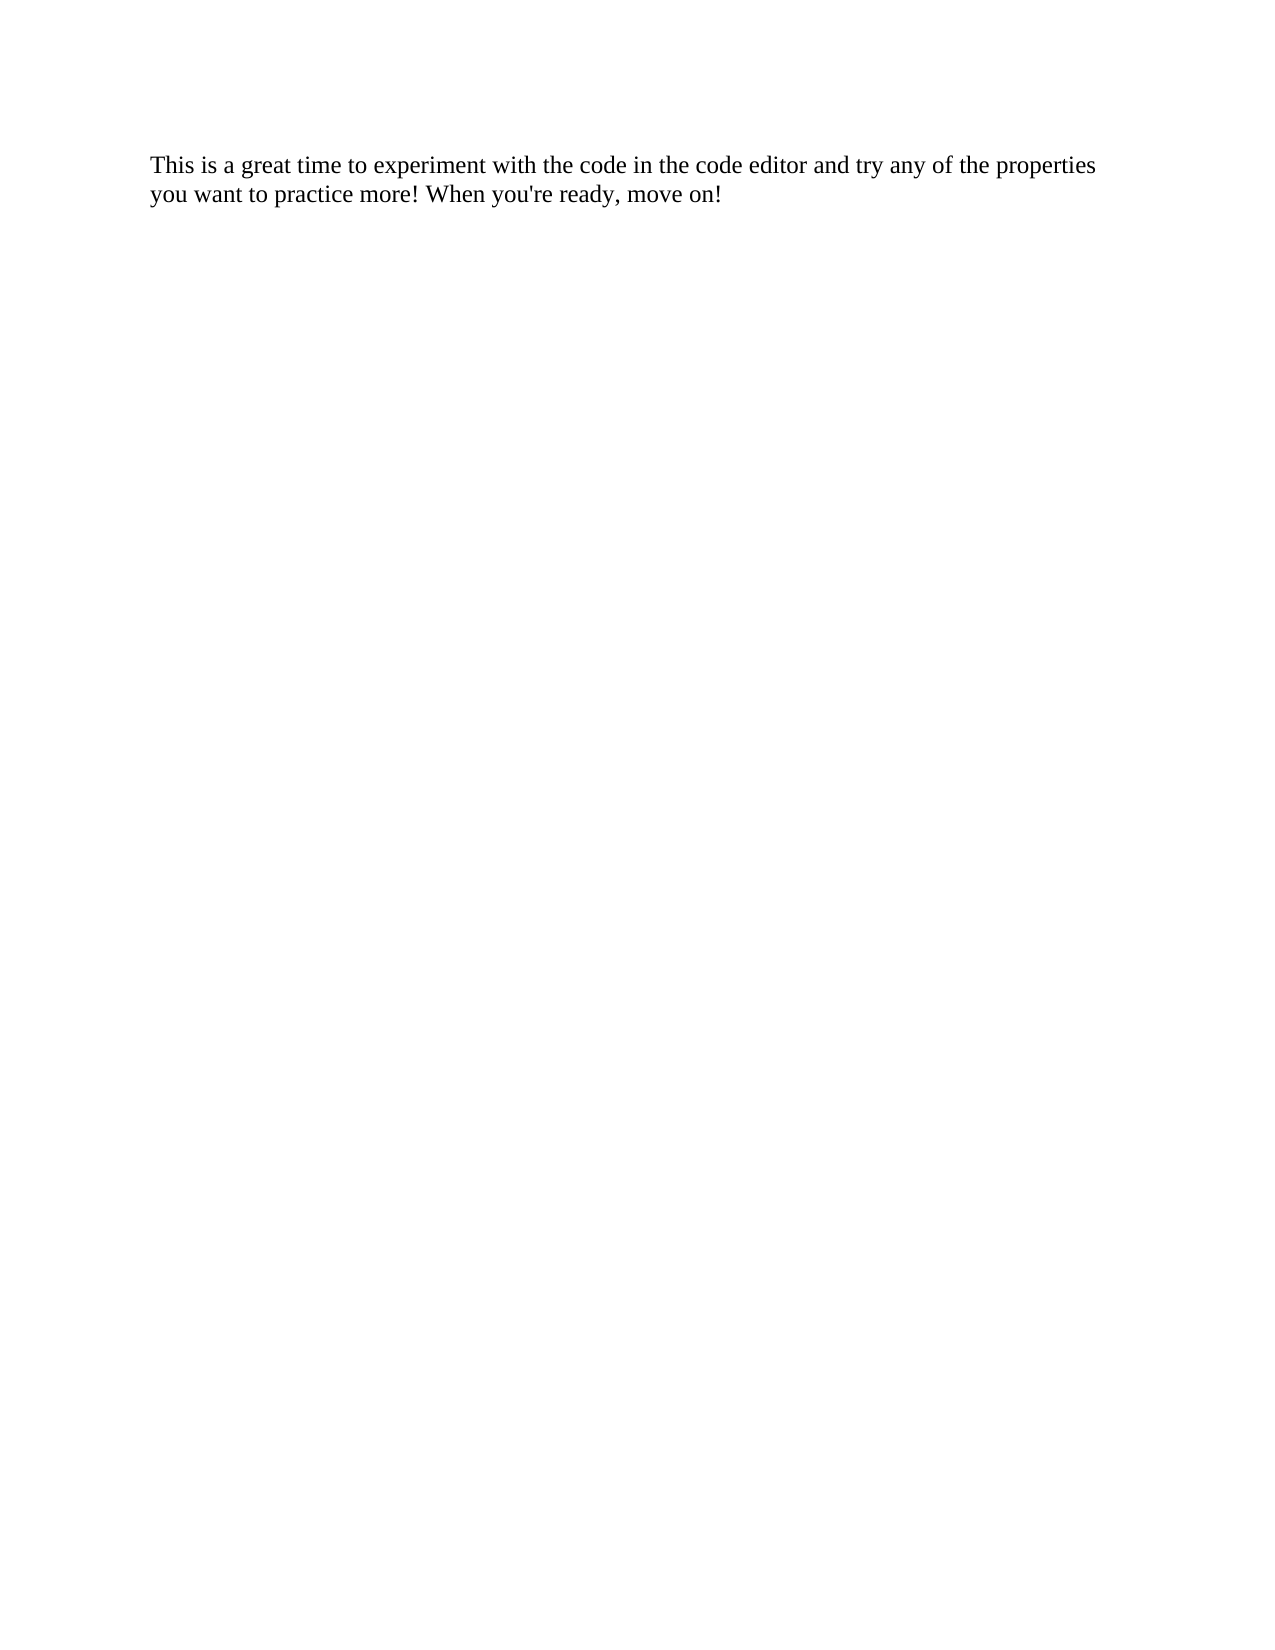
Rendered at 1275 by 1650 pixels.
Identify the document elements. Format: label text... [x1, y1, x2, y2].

text This is a great time to experiment with the code in the code editor and try any of the properties you want to practice more! When you're ready, move on! [150, 150, 1125, 207]
